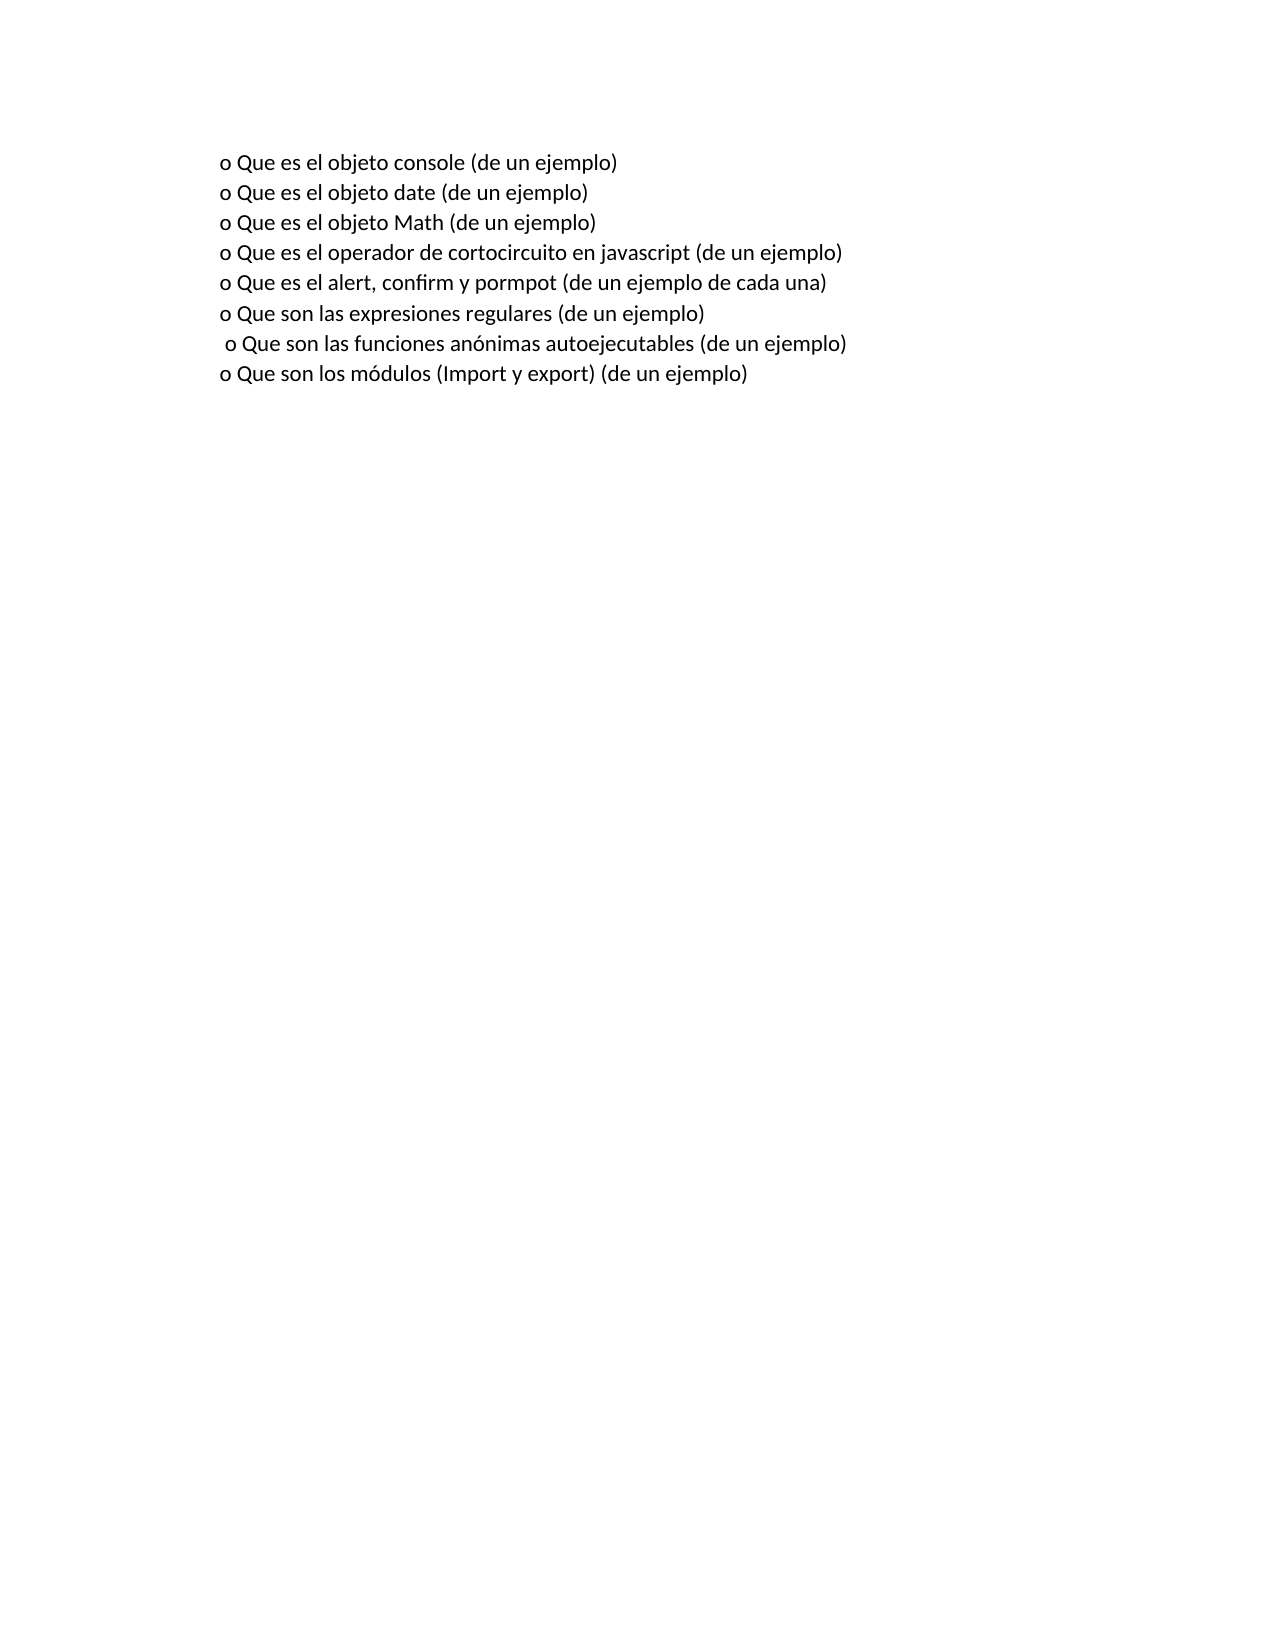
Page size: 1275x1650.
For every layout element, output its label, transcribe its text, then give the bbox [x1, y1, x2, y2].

list o Que es el alert, confirm y pormpot (de un ejemplo de cada una) [219, 268, 1098, 296]
list o Que es el operador de cortocircuito en javascript (de un ejemplo) [219, 238, 1098, 266]
list o Que es el objeto console (de un ejemplo) [219, 148, 1098, 176]
list o Que es el objeto Math (de un ejemplo) [219, 208, 1098, 236]
list o Que son los módulos (Import y export) (de un ejemplo) [219, 359, 1098, 387]
list o Que es el objeto date (de un ejemplo) [219, 178, 1098, 206]
list o Que son las funciones anónimas autoejecutables (de un ejemplo) [219, 329, 1098, 357]
list o Que son las expresiones regulares (de un ejemplo) [219, 299, 1098, 327]
